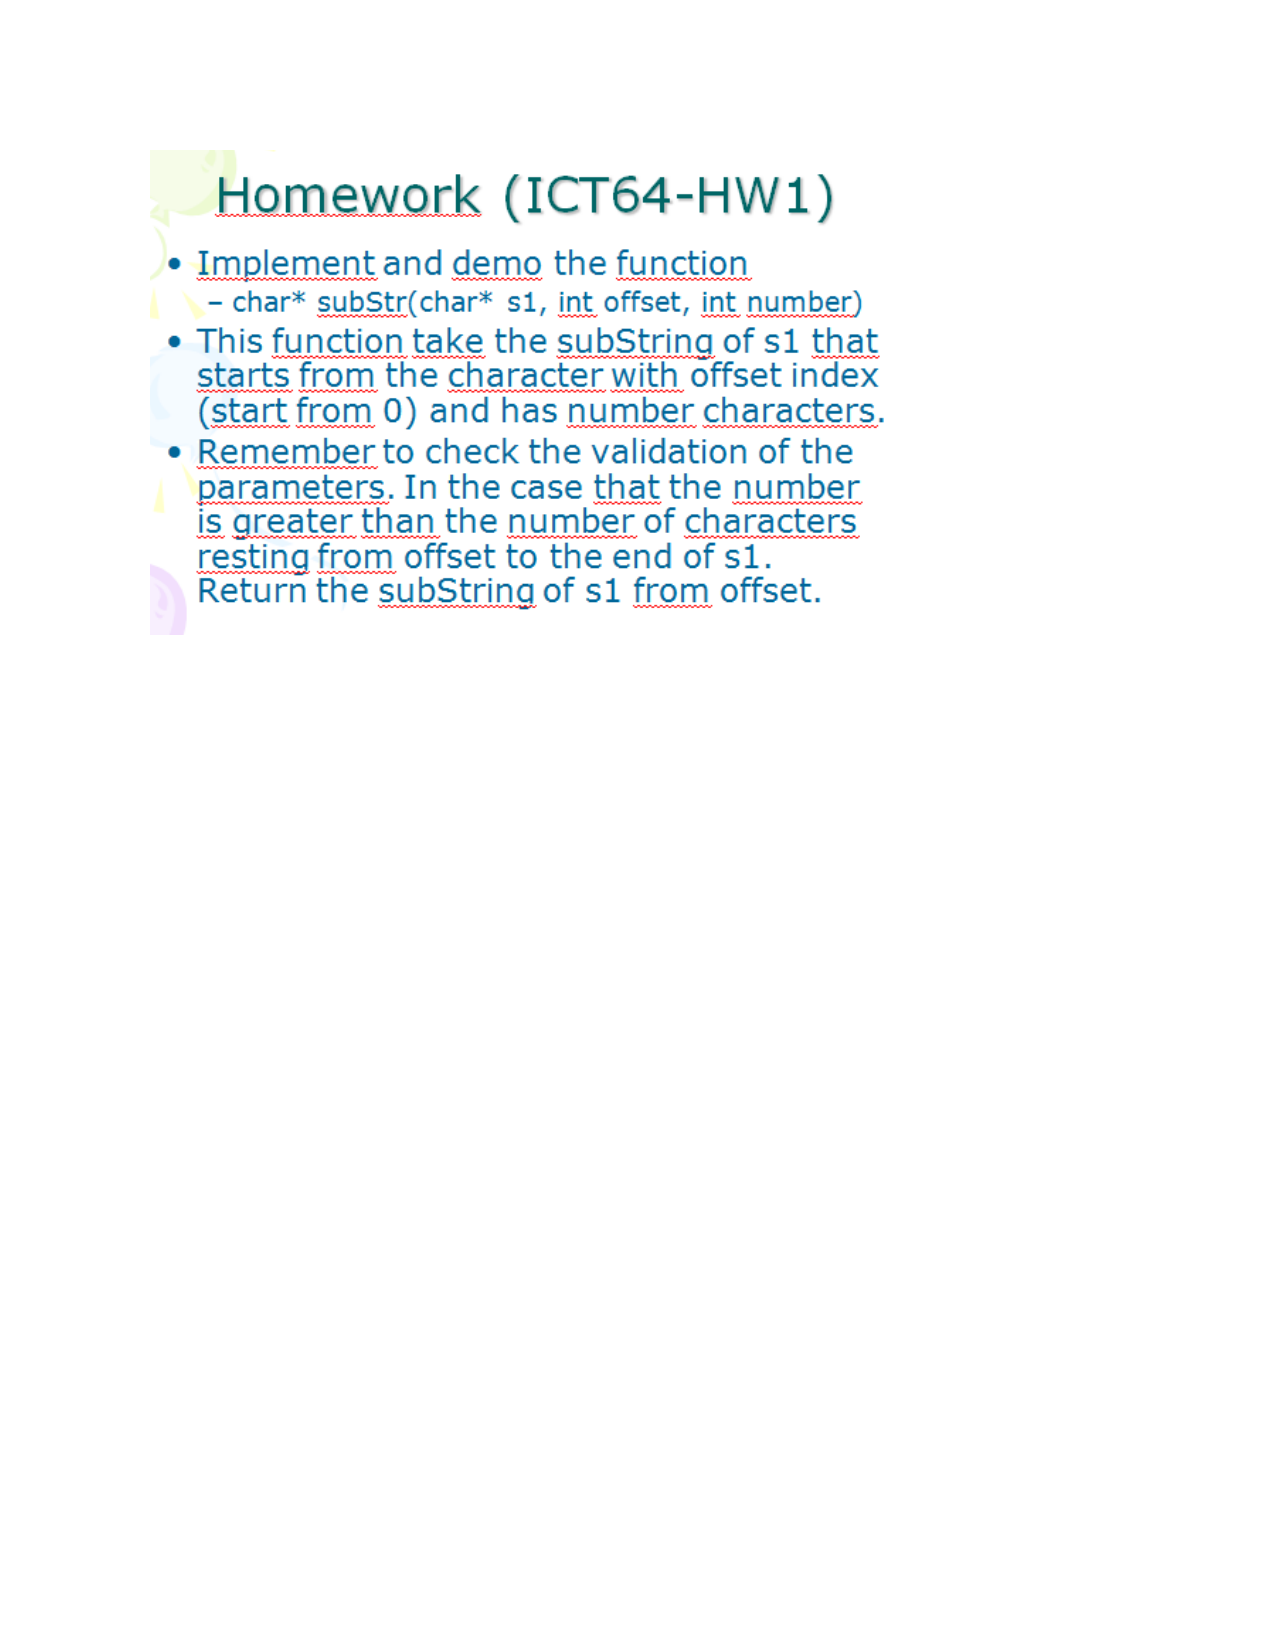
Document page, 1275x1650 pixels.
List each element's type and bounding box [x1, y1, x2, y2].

picture [150, 150, 901, 635]
